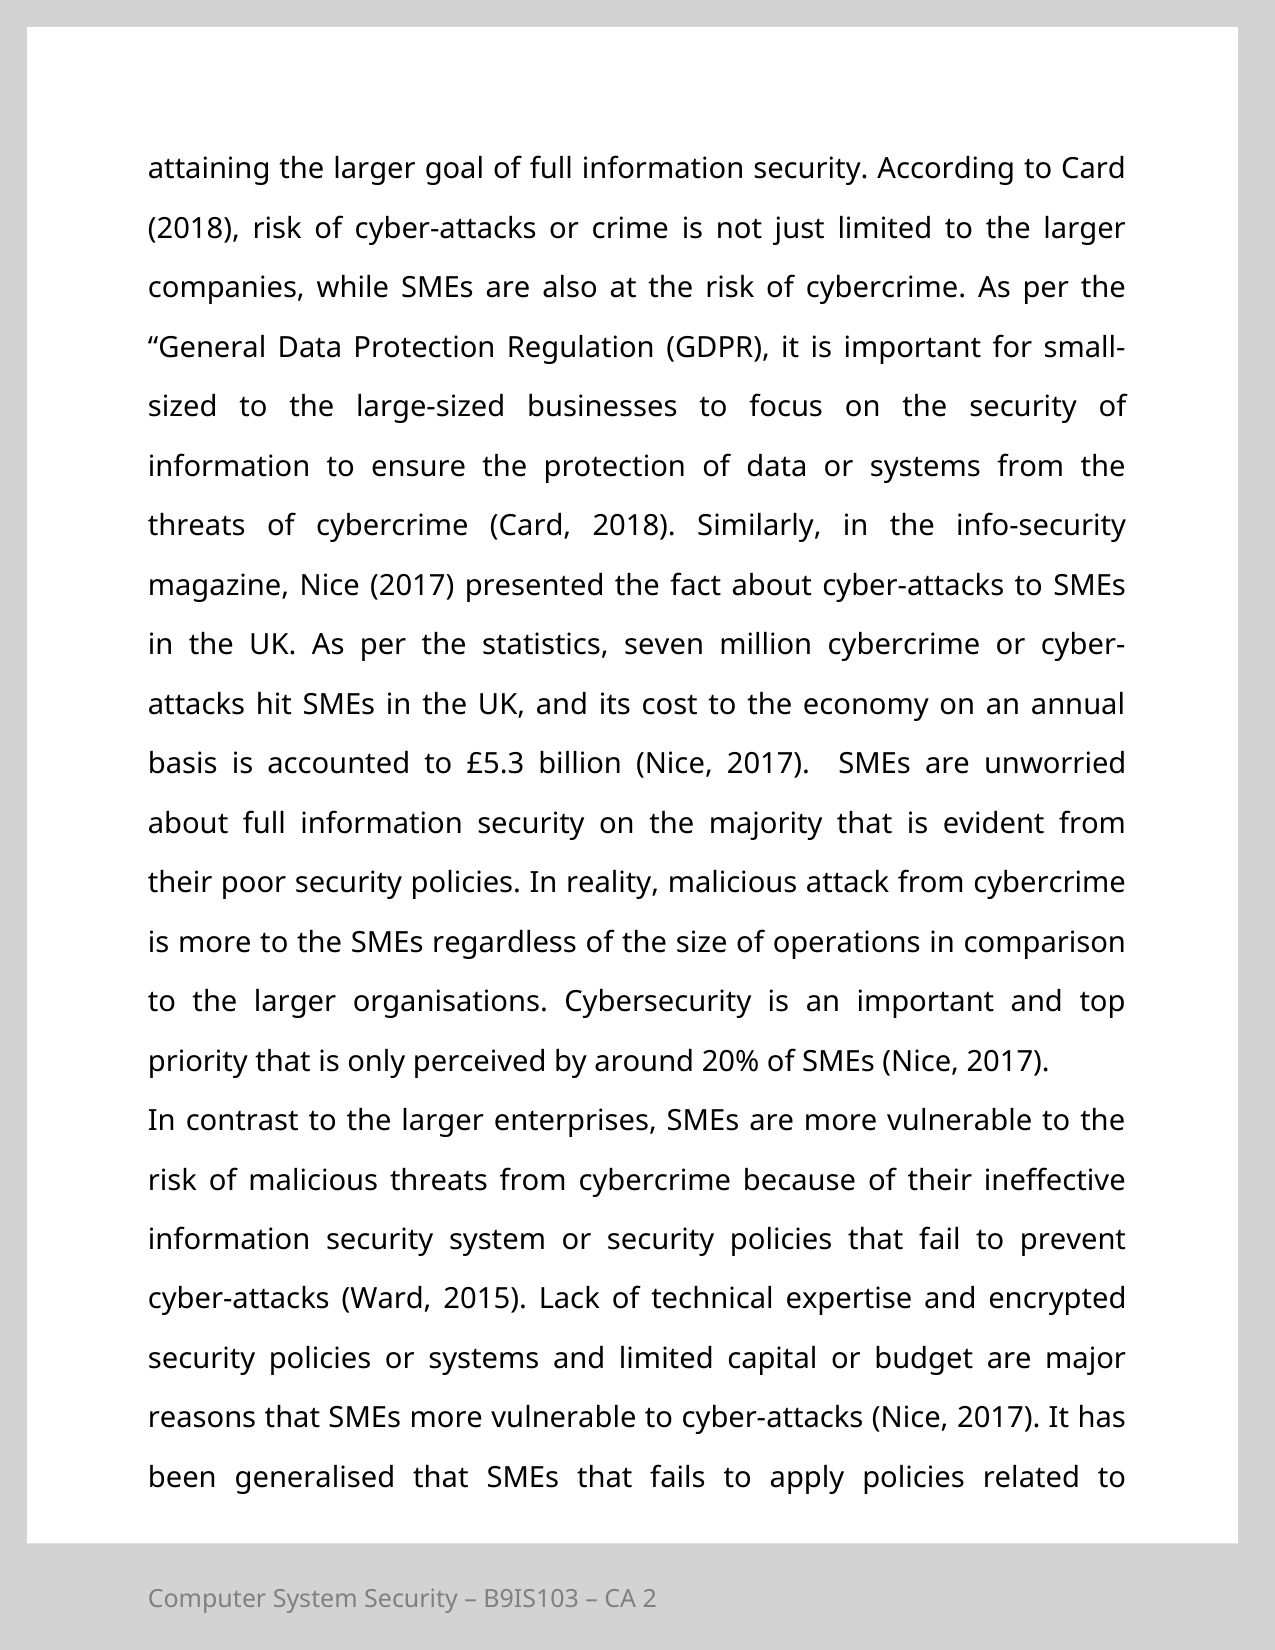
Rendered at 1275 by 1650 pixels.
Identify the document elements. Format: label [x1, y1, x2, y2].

text [148, 1099, 1127, 1496]
text [148, 148, 1127, 1079]
